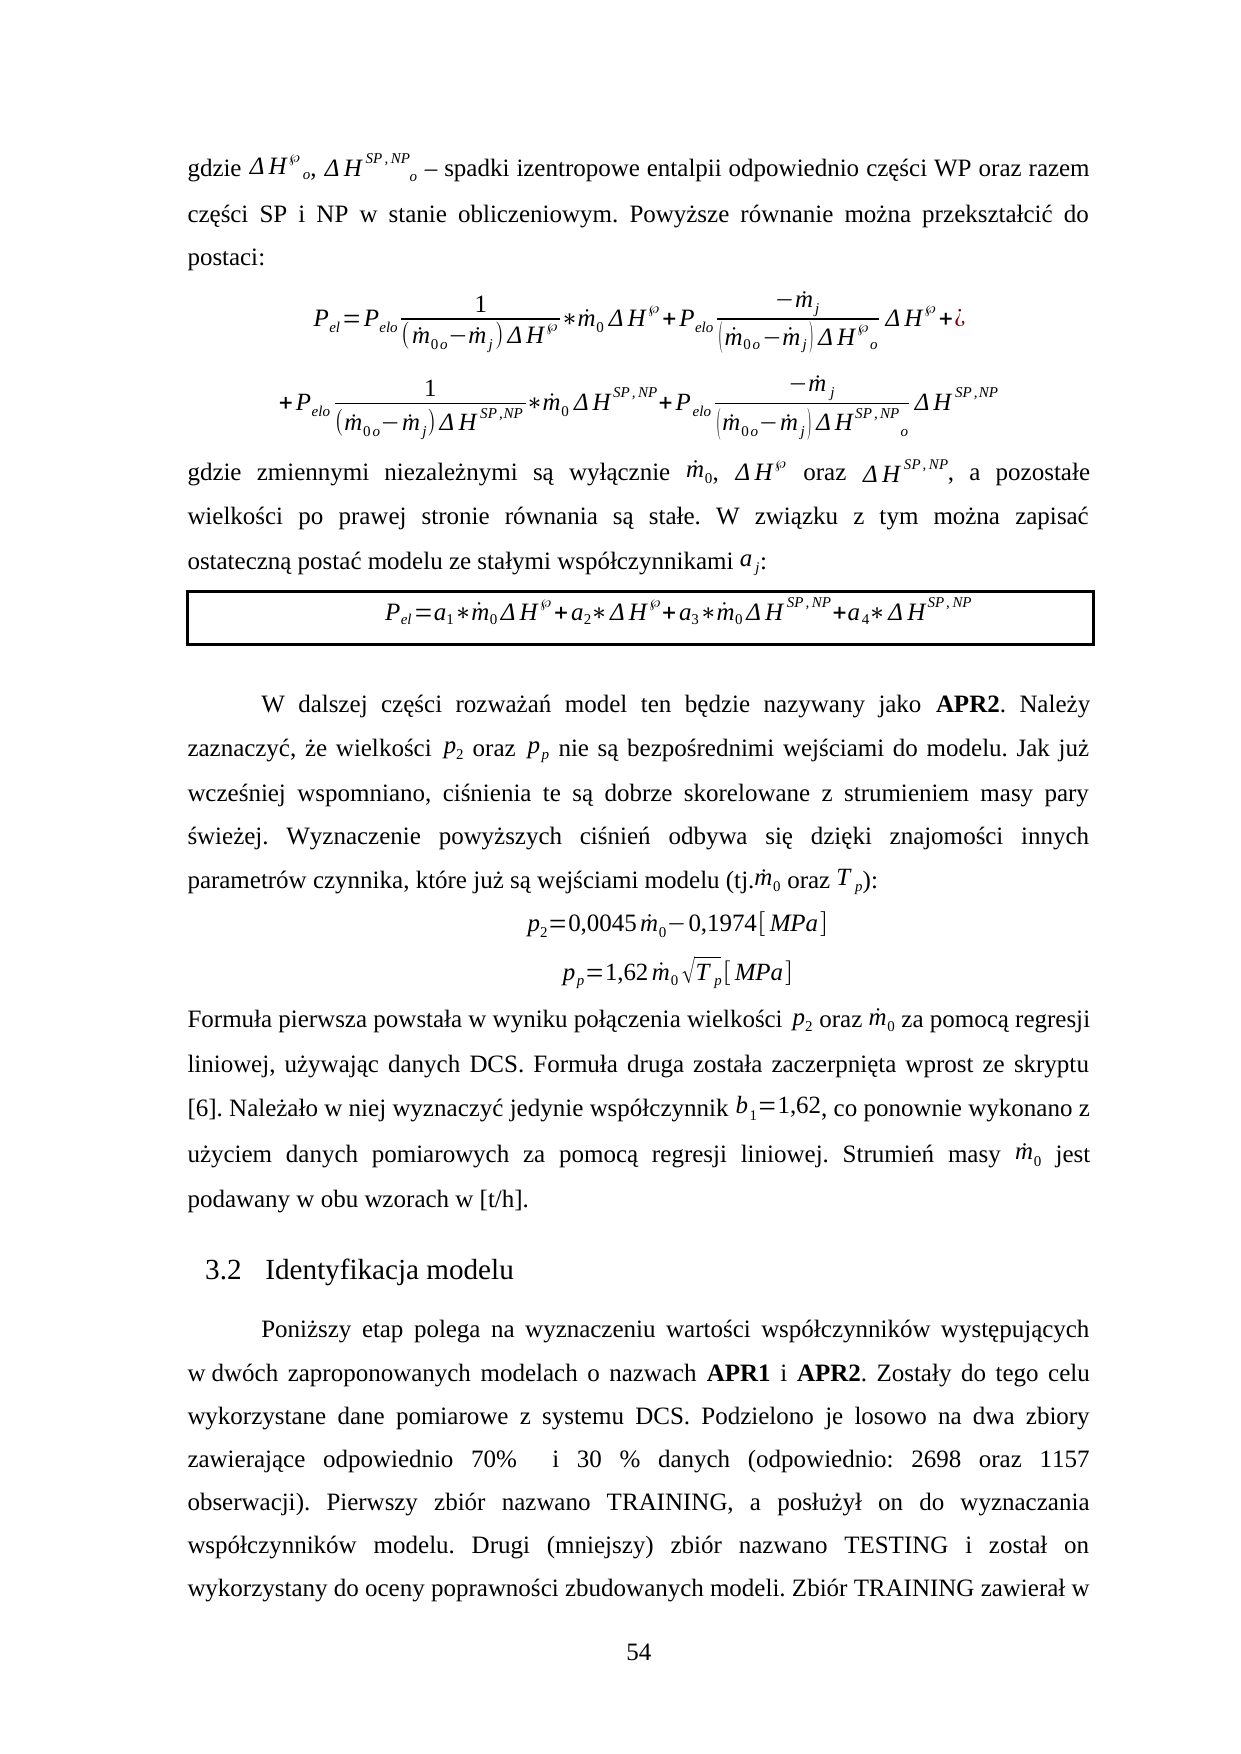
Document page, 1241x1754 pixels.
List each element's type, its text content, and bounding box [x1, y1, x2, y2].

table_header [189, 593, 1092, 642]
text gdzie zmiennymi niezależnymi są wyłącznie , oraz , a pozostałe wielkości po prawej stronie równania są stałe. W związku z tym można zapisać ostateczną postać modelu ze stałymi współczynnikami : [187, 456, 1090, 576]
text Formuła pierwsza powstała w wyniku połączenia wielkości oraz za pomocą regresji liniowej, używając danych DCS. Formuła druga została zaczerpnięta wprost ze skryptu [6]. Należało w niej wyznaczyć jedynie współczynnik , co ponownie wykonano z użyciem danych pomiarowych za pomocą regresji liniowej. Strumień masy jest podawany w obu wzorach w [t/h]. [187, 1003, 1090, 1212]
text gdzie , – spadki izentropowe entalpii odpowiednio części WP oraz razem części SP i NP w stanie obliczeniowym. Powyższe równanie można przekształcić do postaci: [187, 150, 1090, 271]
text W dalszej części rozważań model ten będzie nazywany jako APR2. Należy zaznaczyć, że wielkości oraz nie są bezpośrednimi wejściami do modelu. Jak już wcześniej wspomniano, ciśnienia te są dobrze skorelowane z strumieniem masy pary świeżej. Wyznaczenie powyższych ciśnień odbywa się dzięki znajomości innych parametrów czynnika, które już są wejściami modelu (tj. oraz ): [187, 689, 1090, 895]
subtitle Identyfikacja modelu [205, 1252, 1090, 1285]
